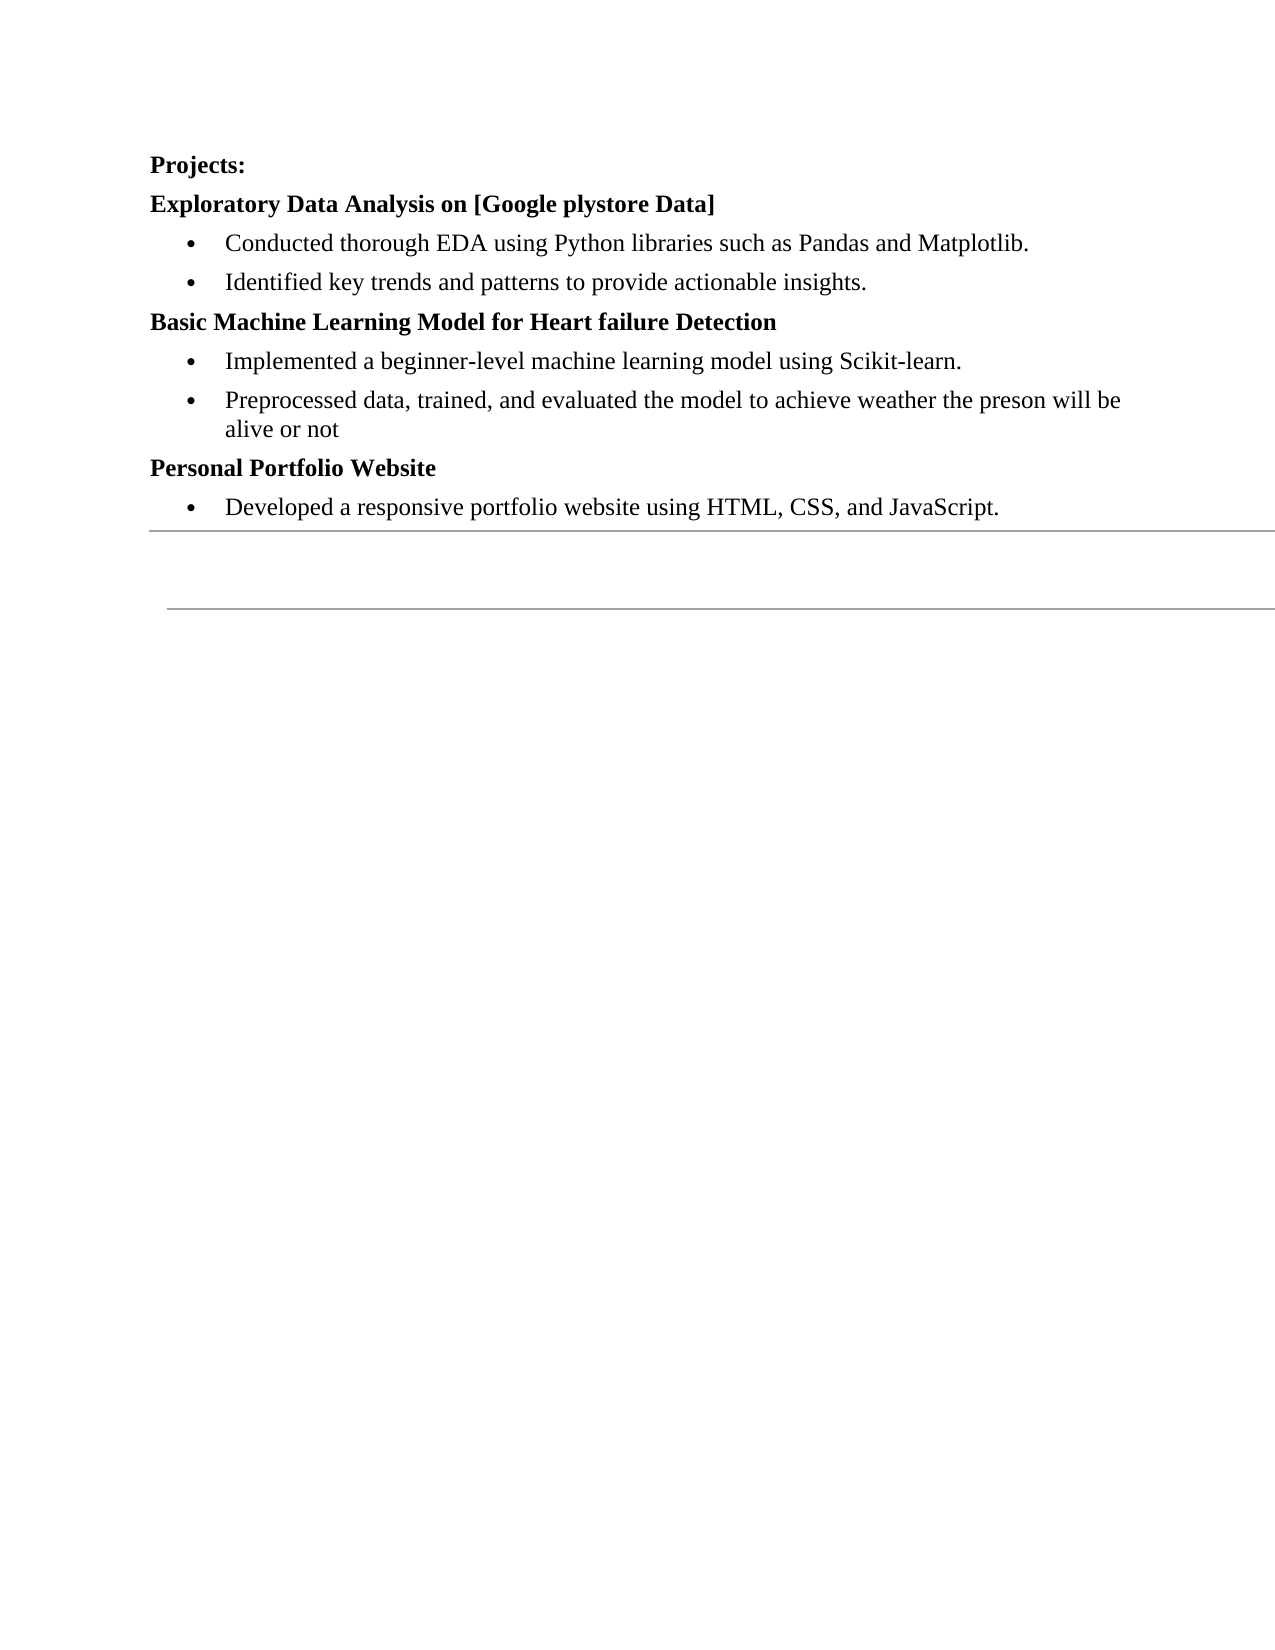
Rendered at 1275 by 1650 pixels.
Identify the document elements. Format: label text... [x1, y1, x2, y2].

list Conducted thorough EDA using Python libraries such as Pandas and Matplotlib. [187, 228, 1125, 257]
text Personal Portfolio Website [150, 453, 1125, 482]
list Developed a responsive portfolio website using HTML, CSS, and JavaScript. [187, 492, 1125, 521]
list Identified key trends and patterns to provide actionable insights. [187, 267, 1125, 296]
list Preprocessed data, trained, and evaluated the model to achieve weather the preson will be alive or not [187, 385, 1125, 442]
list Implemented a beginner-level machine learning model using Scikit-learn. [187, 346, 1125, 374]
text Basic Machine Learning Model for Heart failure Detection [150, 307, 1125, 335]
text Exploratory Data Analysis on [Google plystore Data] [150, 189, 1125, 218]
text Projects: [150, 150, 1125, 179]
